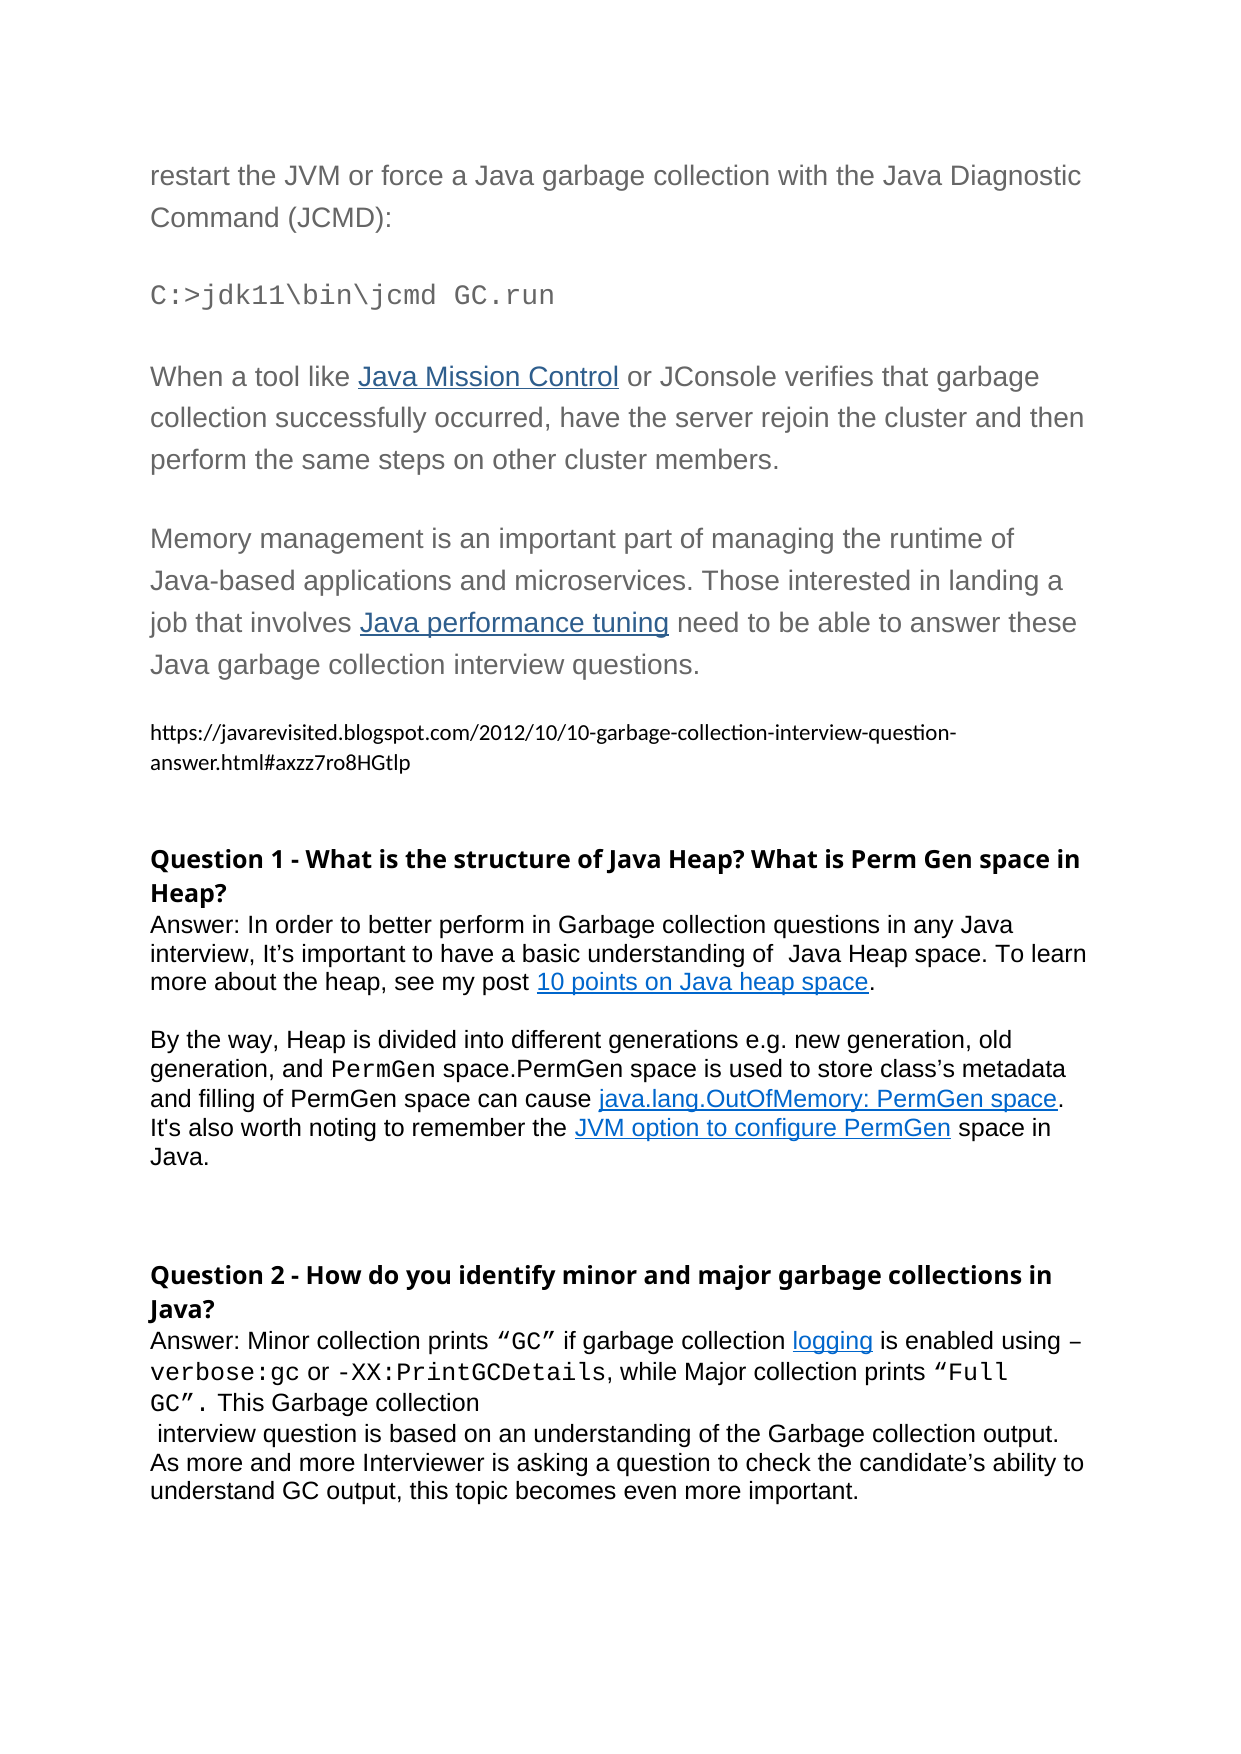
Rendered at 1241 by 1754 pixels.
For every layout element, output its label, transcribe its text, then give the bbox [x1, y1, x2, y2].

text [150, 150, 1090, 233]
text Question 2 - How do you identify minor and major garbage collections in Java? [150, 1258, 1090, 1326]
text When a tool like Java Mission Control or JConsole verifies that garbage collection successfully occurred, have the server rejoin the cluster and then perform the same steps on other cluster members. [150, 350, 1090, 476]
text https://javarevisited.blogspot.com/2012/10/10-garbage-collection-interview-question-answer.html#axzz7ro8HGtlp [150, 718, 1090, 776]
text Answer: Minor collection prints “GC” if garbage collection logging is enabled using –verbose:gc or -XX:PrintGCDetails, while Major collection prints “Full GC”. This Garbage collection [150, 1326, 1090, 1419]
text Memory management is an important part of managing the runtime of Java-based applications and microservices. Those interested in landing a job that involves Java performance tuning need to be able to answer these Java garbage collection interview questions. [150, 513, 1090, 680]
text C:>jdk11\bin\jcmd GC.run [150, 271, 1090, 313]
text Answer: In order to better perform in Garbage collection questions in any Java interview, It’s important to have a basic understanding of Java Heap space. To learn more about the heap, see my post 10 points on Java heap space. By the way, Heap is divided into different generations e.g. new generation, old generation, and PermGen space.PermGen space is used to store class’s metadata and filling of PermGen space can cause java.lang.OutOfMemory: PermGen space. It's also worth noting to remember the JVM option to configure PermGen space in Java. [150, 910, 1090, 1199]
text Question 1 - What is the structure of Java Heap? What is Perm Gen space in Heap? [150, 842, 1090, 910]
text interview question is based on an understanding of the Garbage collection output. As more and more Interviewer is asking a question to check the candidate’s ability to understand GC output, this topic becomes even more important. [150, 1419, 1090, 1533]
